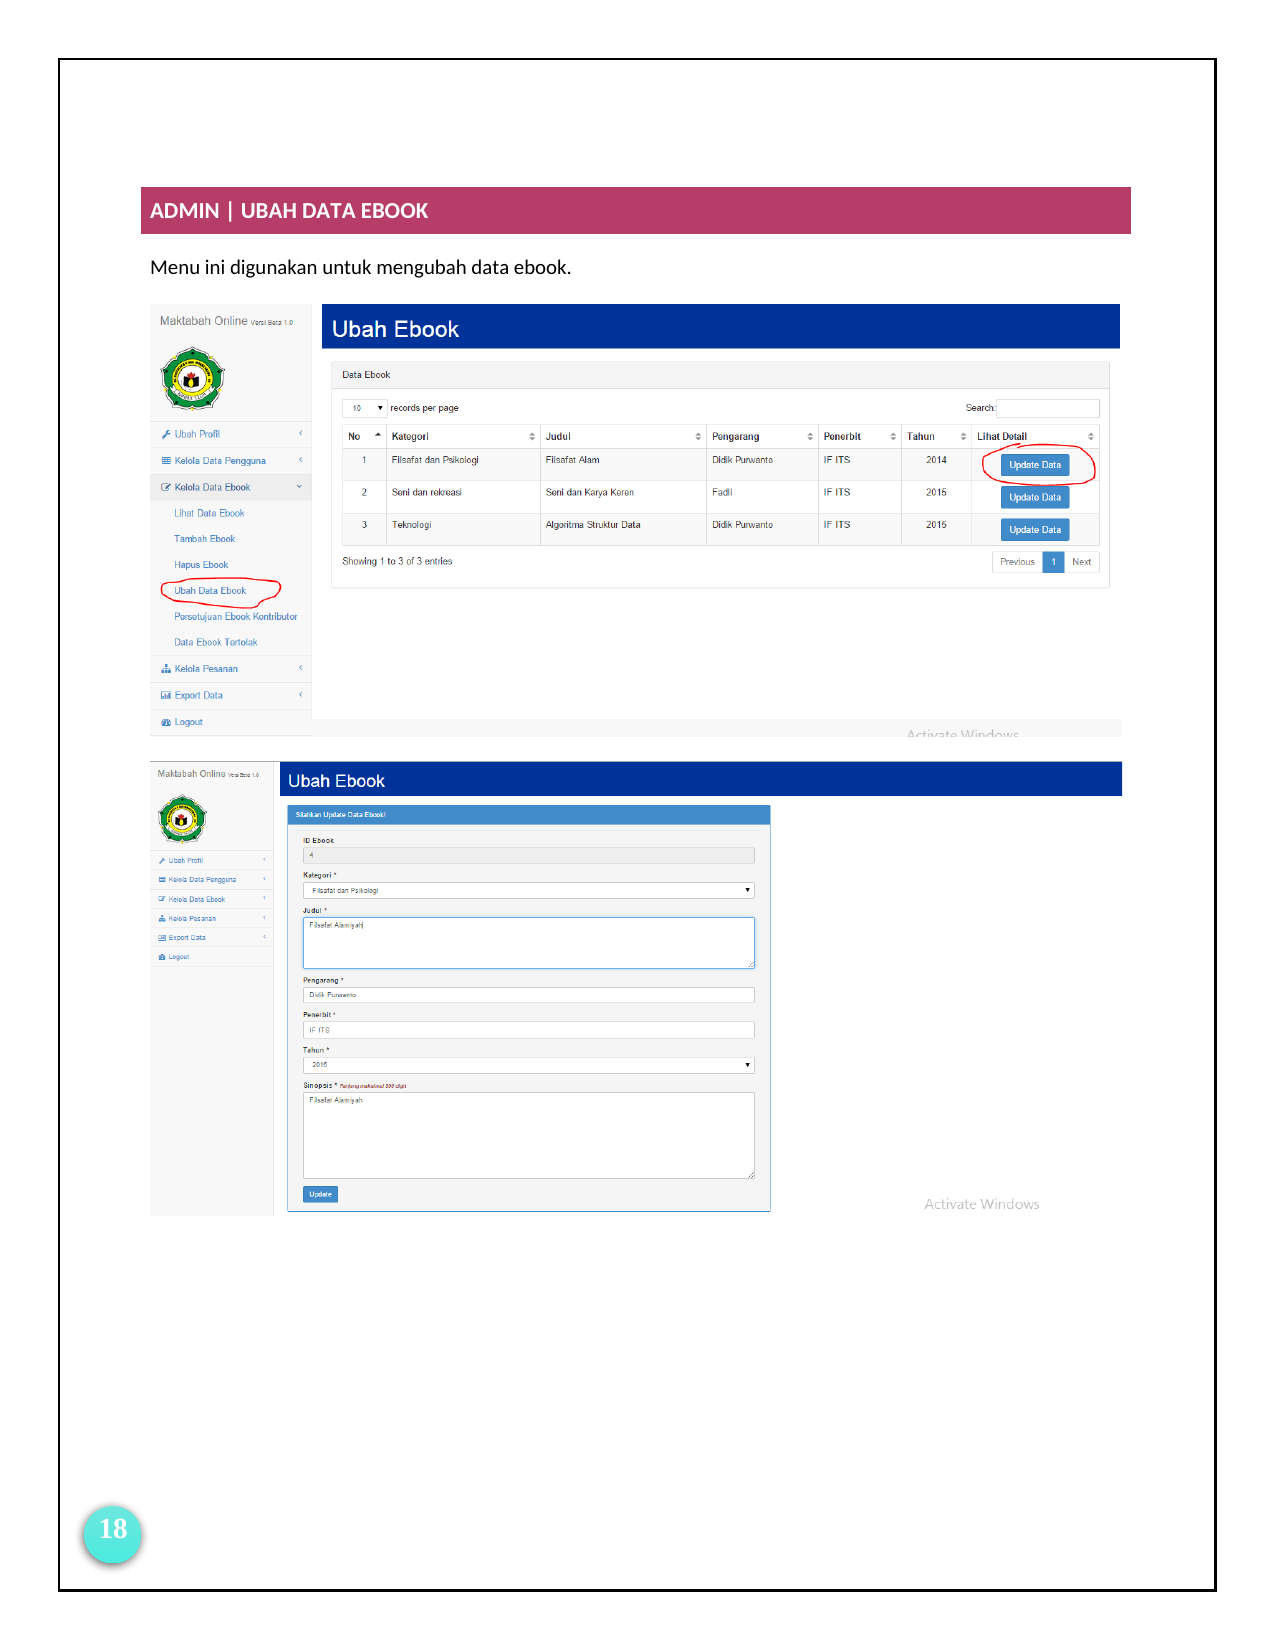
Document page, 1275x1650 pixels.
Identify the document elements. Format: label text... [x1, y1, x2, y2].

picture [150, 304, 1123, 737]
subtitle ADMIN | UBAH DATA EBOOK [142, 189, 1130, 233]
text Menu ini digunakan untuk mengubah data ebook. [150, 254, 1122, 279]
picture [150, 761, 1123, 1216]
